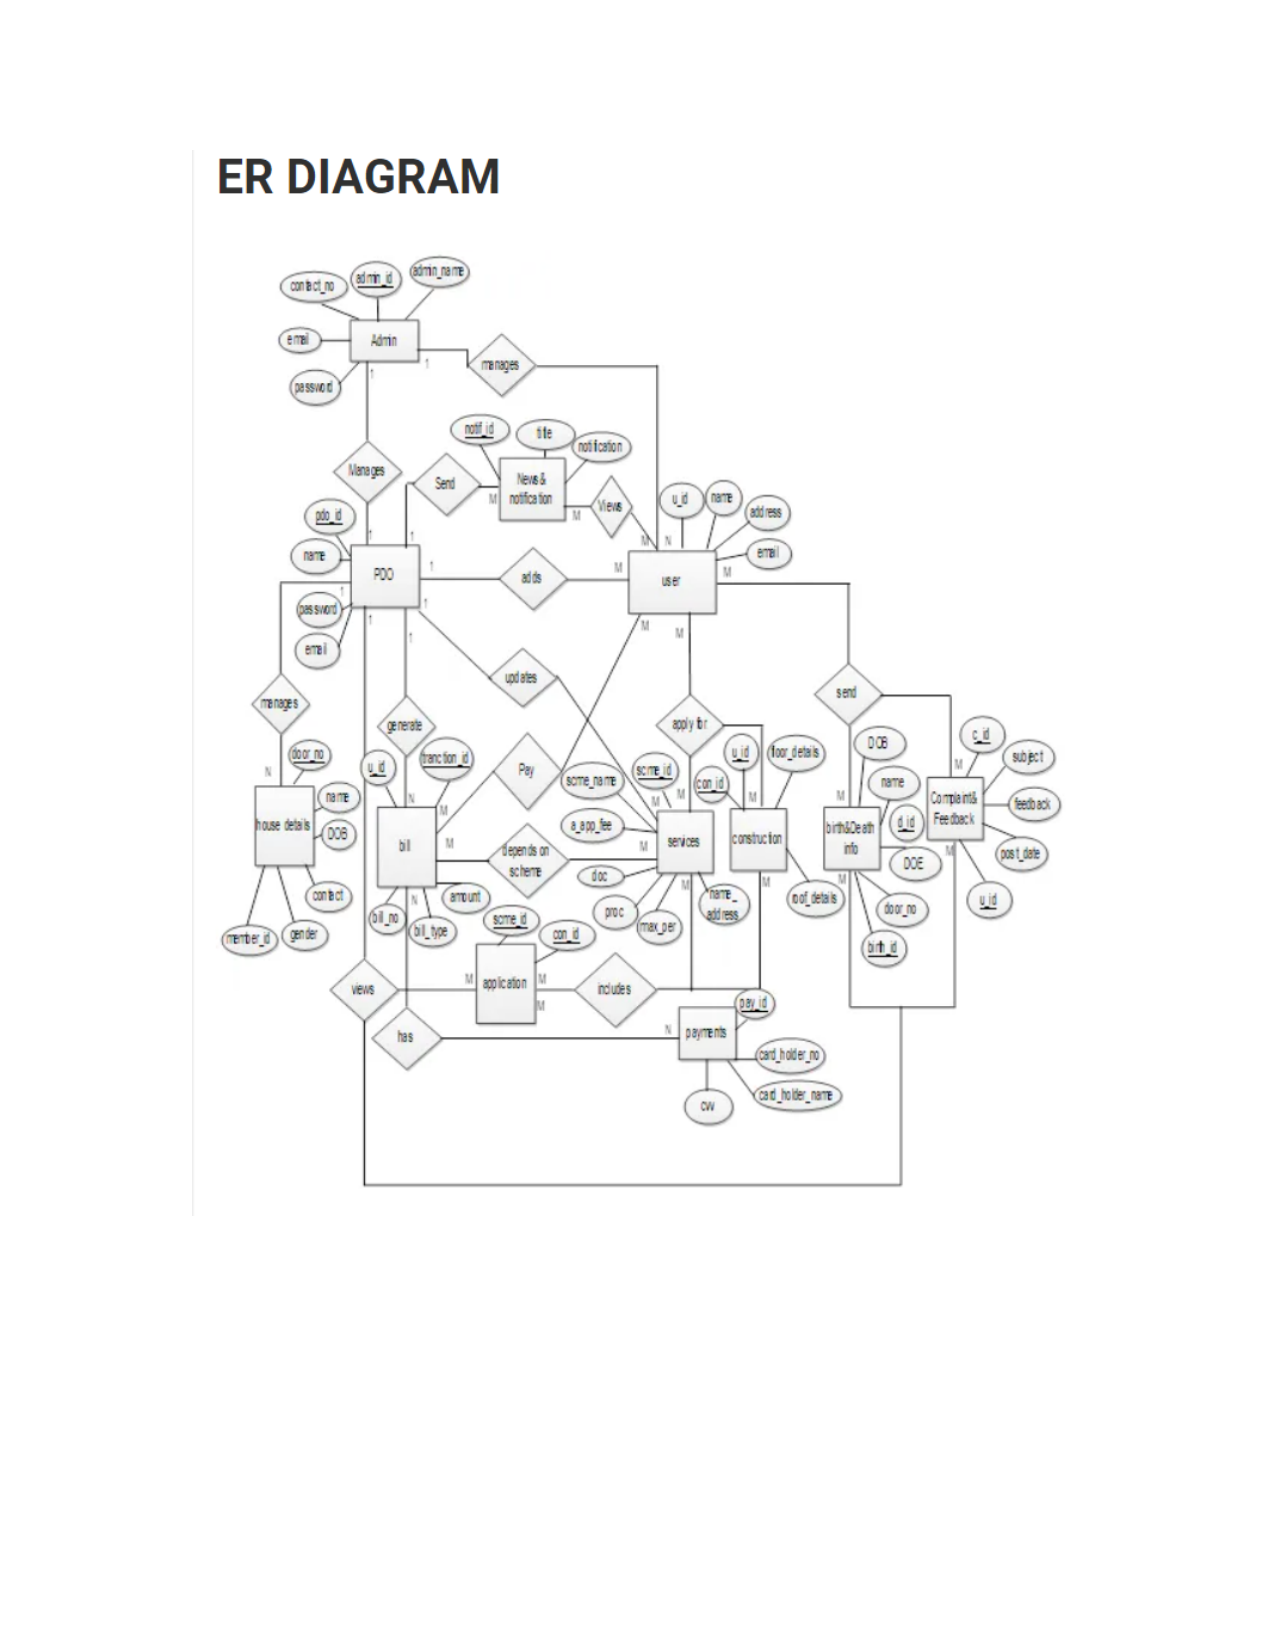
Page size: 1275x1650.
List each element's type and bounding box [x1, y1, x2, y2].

picture [150, 150, 1119, 1216]
